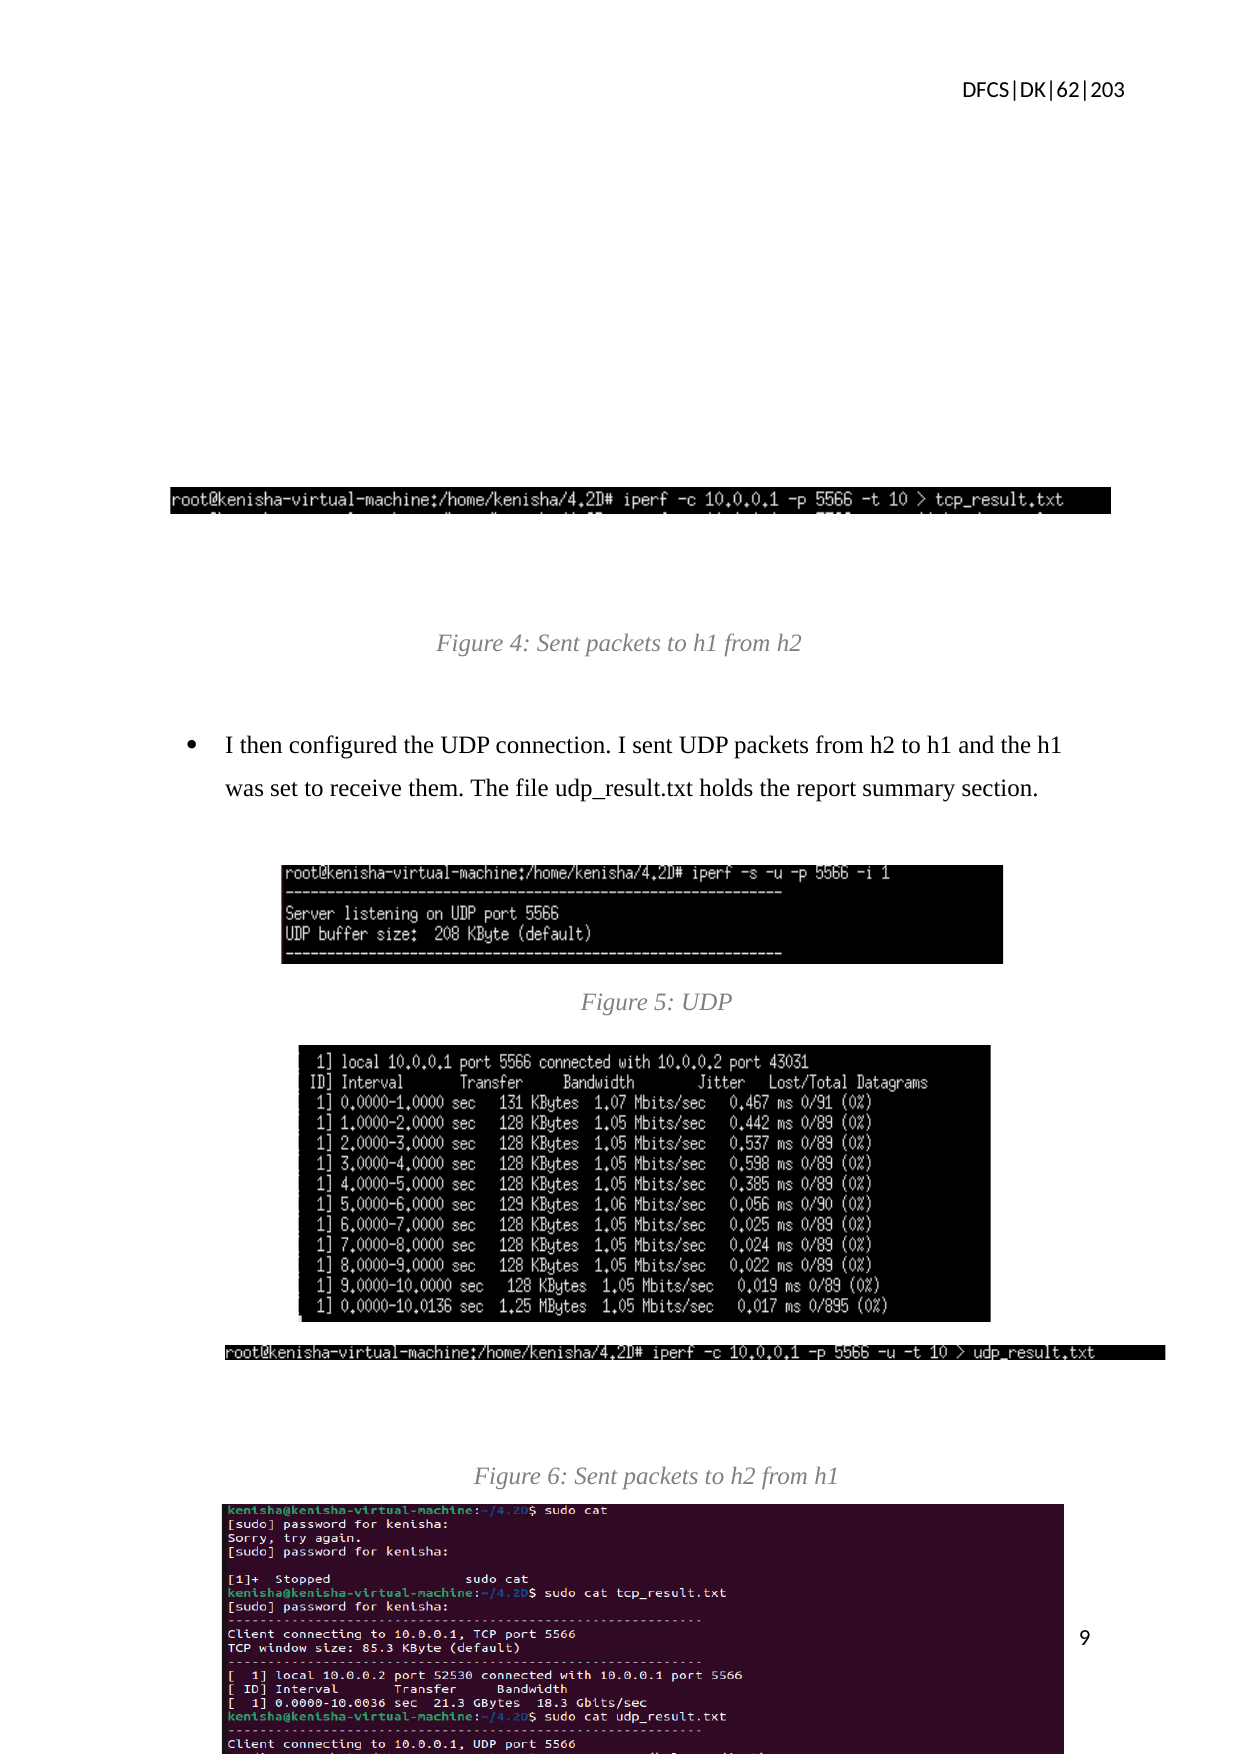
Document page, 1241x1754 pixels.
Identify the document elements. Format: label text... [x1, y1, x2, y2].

picture [170, 487, 1111, 514]
picture [281, 865, 1004, 964]
list Figure 5: UDP [225, 987, 1090, 1016]
list I then configured the UDP connection. I sent UDP packets from h2 to h1 and the h1 was set to receive them. The file udp_result.txt holds the report summary section. [187, 730, 1090, 802]
picture [221, 1504, 1064, 1754]
text Figure 4: Sent packets to h1 from h2 [150, 628, 1090, 699]
picture [298, 1045, 991, 1322]
picture [225, 1345, 1166, 1360]
list Figure 6: Sent packets to h2 from h1 [225, 1461, 1090, 1490]
